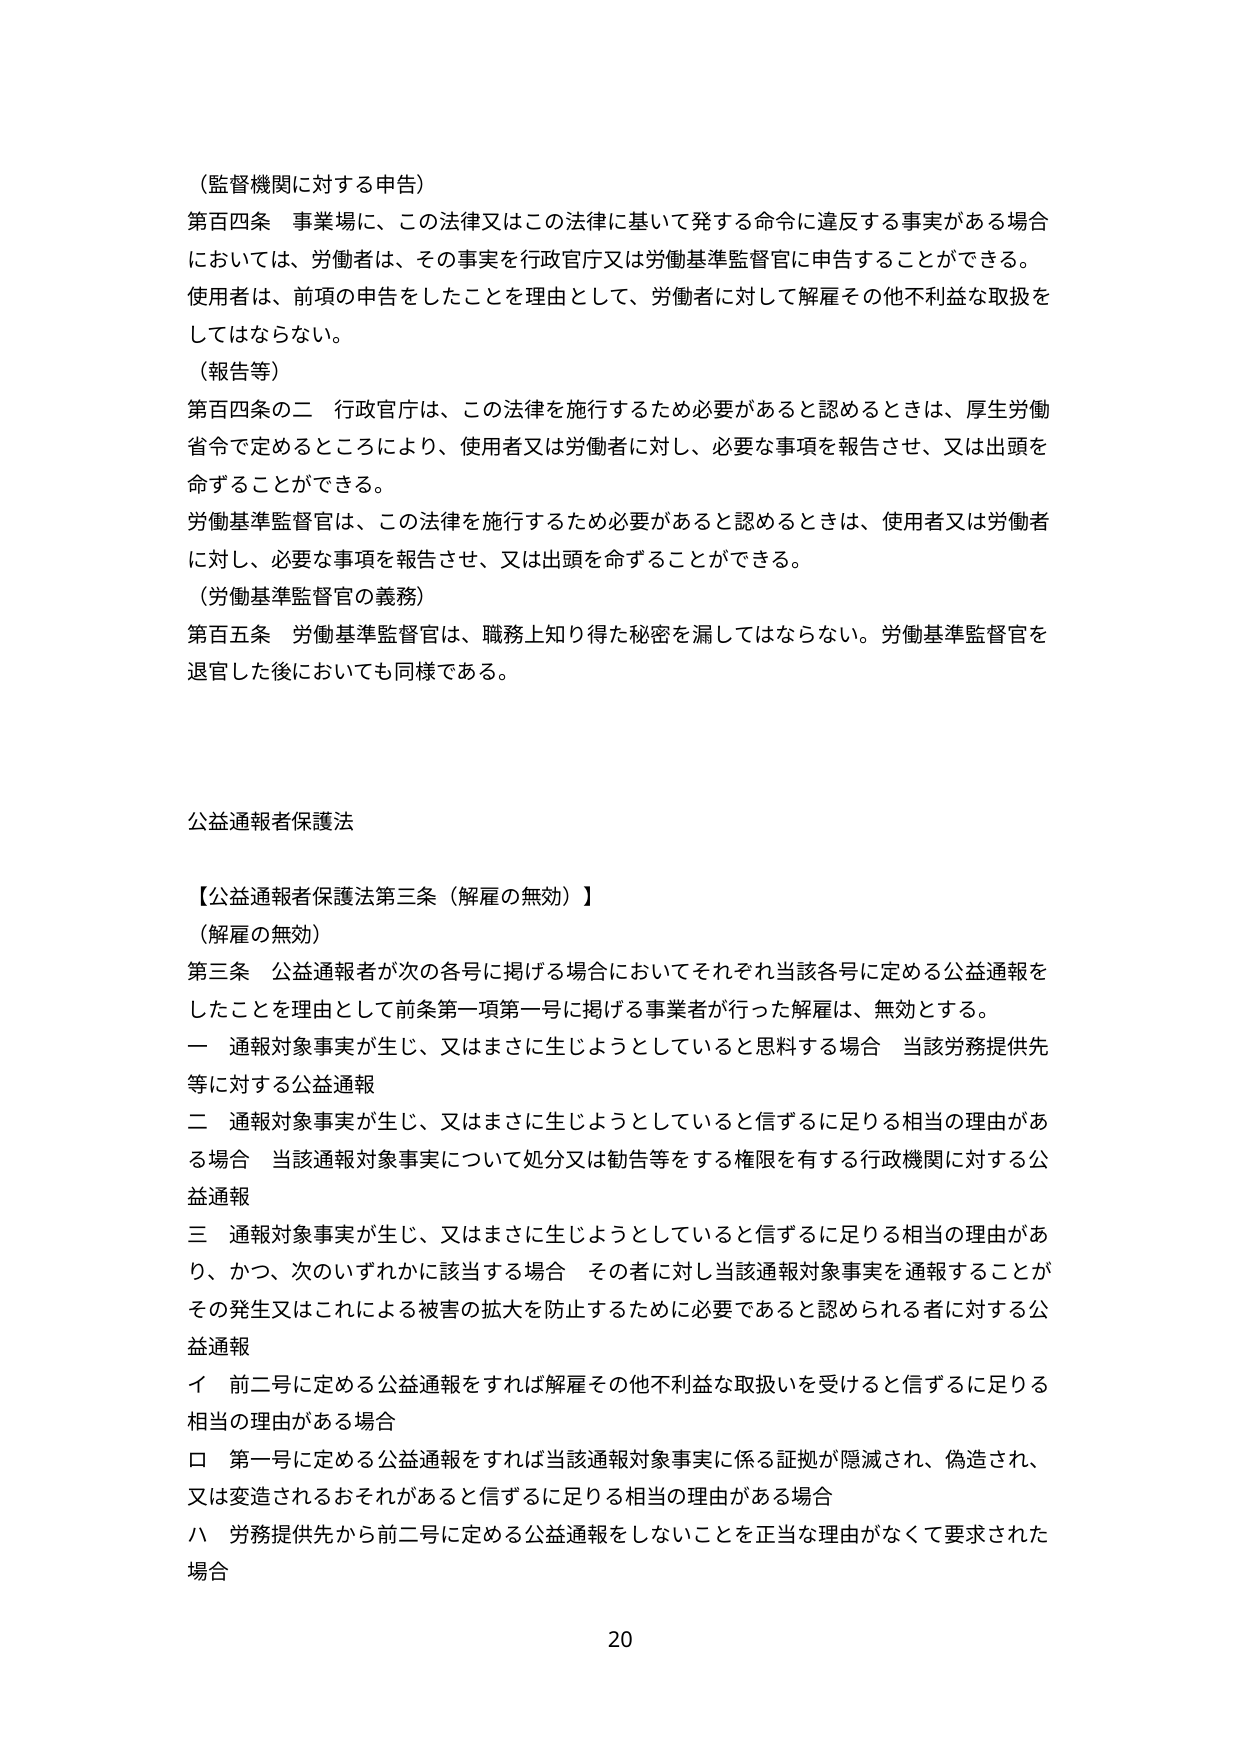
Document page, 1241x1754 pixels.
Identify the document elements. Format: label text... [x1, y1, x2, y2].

text 第百四条 事業場に、この法律又はこの法律に基いて発する命令に違反する事実がある場合においては、労働者は、その事実を行政官庁又は労働基準監督官に申告することができる。 [187, 202, 1053, 277]
text 一 通報対象事実が生じ、又はまさに生じようとしていると思料する場合 当該労務提供先等に対する公益通報 [187, 1027, 1053, 1102]
text 公益通報者保護法 [187, 802, 1053, 839]
text （解雇の無効） [187, 914, 1053, 952]
text 二 通報対象事実が生じ、又はまさに生じようとしていると信ずるに足りる相当の理由がある場合 当該通報対象事実について処分又は勧告等をする権限を有する行政機関に対する公益通報 [187, 1102, 1053, 1214]
subtitle 【公益通報者保護法第三条（解雇の無効）】 [187, 877, 1053, 914]
text 労働基準監督官は、この法律を施行するため必要があると認めるときは、使用者又は労働者に対し、必要な事項を報告させ、又は出頭を命ずることができる。 [187, 502, 1053, 577]
text （報告等） [187, 352, 1053, 389]
text （監督機関に対する申告） [187, 164, 1053, 202]
text ロ 第一号に定める公益通報をすれば当該通報対象事実に係る証拠が隠滅され、偽造され、又は変造されるおそれがあると信ずるに足りる相当の理由がある場合 [187, 1439, 1053, 1514]
text 三 通報対象事実が生じ、又はまさに生じようとしていると信ずるに足りる相当の理由があり、かつ、次のいずれかに該当する場合 その者に対し当該通報対象事実を通報することがその発生又はこれによる被害の拡大を防止するために必要であると認められる者に対する公益通報 [187, 1214, 1053, 1364]
text ハ 労務提供先から前二号に定める公益通報をしないことを正当な理由がなくて要求された場合 [187, 1514, 1053, 1589]
text 使用者は、前項の申告をしたことを理由として、労働者に対して解雇その他不利益な取扱をしてはならない。 [187, 277, 1053, 352]
text イ 前二号に定める公益通報をすれば解雇その他不利益な取扱いを受けると信ずるに足りる相当の理由がある場合 [187, 1364, 1053, 1439]
text 第百五条 労働基準監督官は、職務上知り得た秘密を漏してはならない。労働基準監督官を退官した後においても同様である。 [187, 614, 1053, 689]
text 第三条 公益通報者が次の各号に掲げる場合においてそれぞれ当該各号に定める公益通報をしたことを理由として前条第一項第一号に掲げる事業者が行った解雇は、無効とする。 [187, 952, 1053, 1027]
text （労働基準監督官の義務） [187, 577, 1053, 614]
text 第百四条の二 行政官庁は、この法律を施行するため必要があると認めるときは、厚生労働省令で定めるところにより、使用者又は労働者に対し、必要な事項を報告させ、又は出頭を命ずることができる。 [187, 389, 1053, 502]
